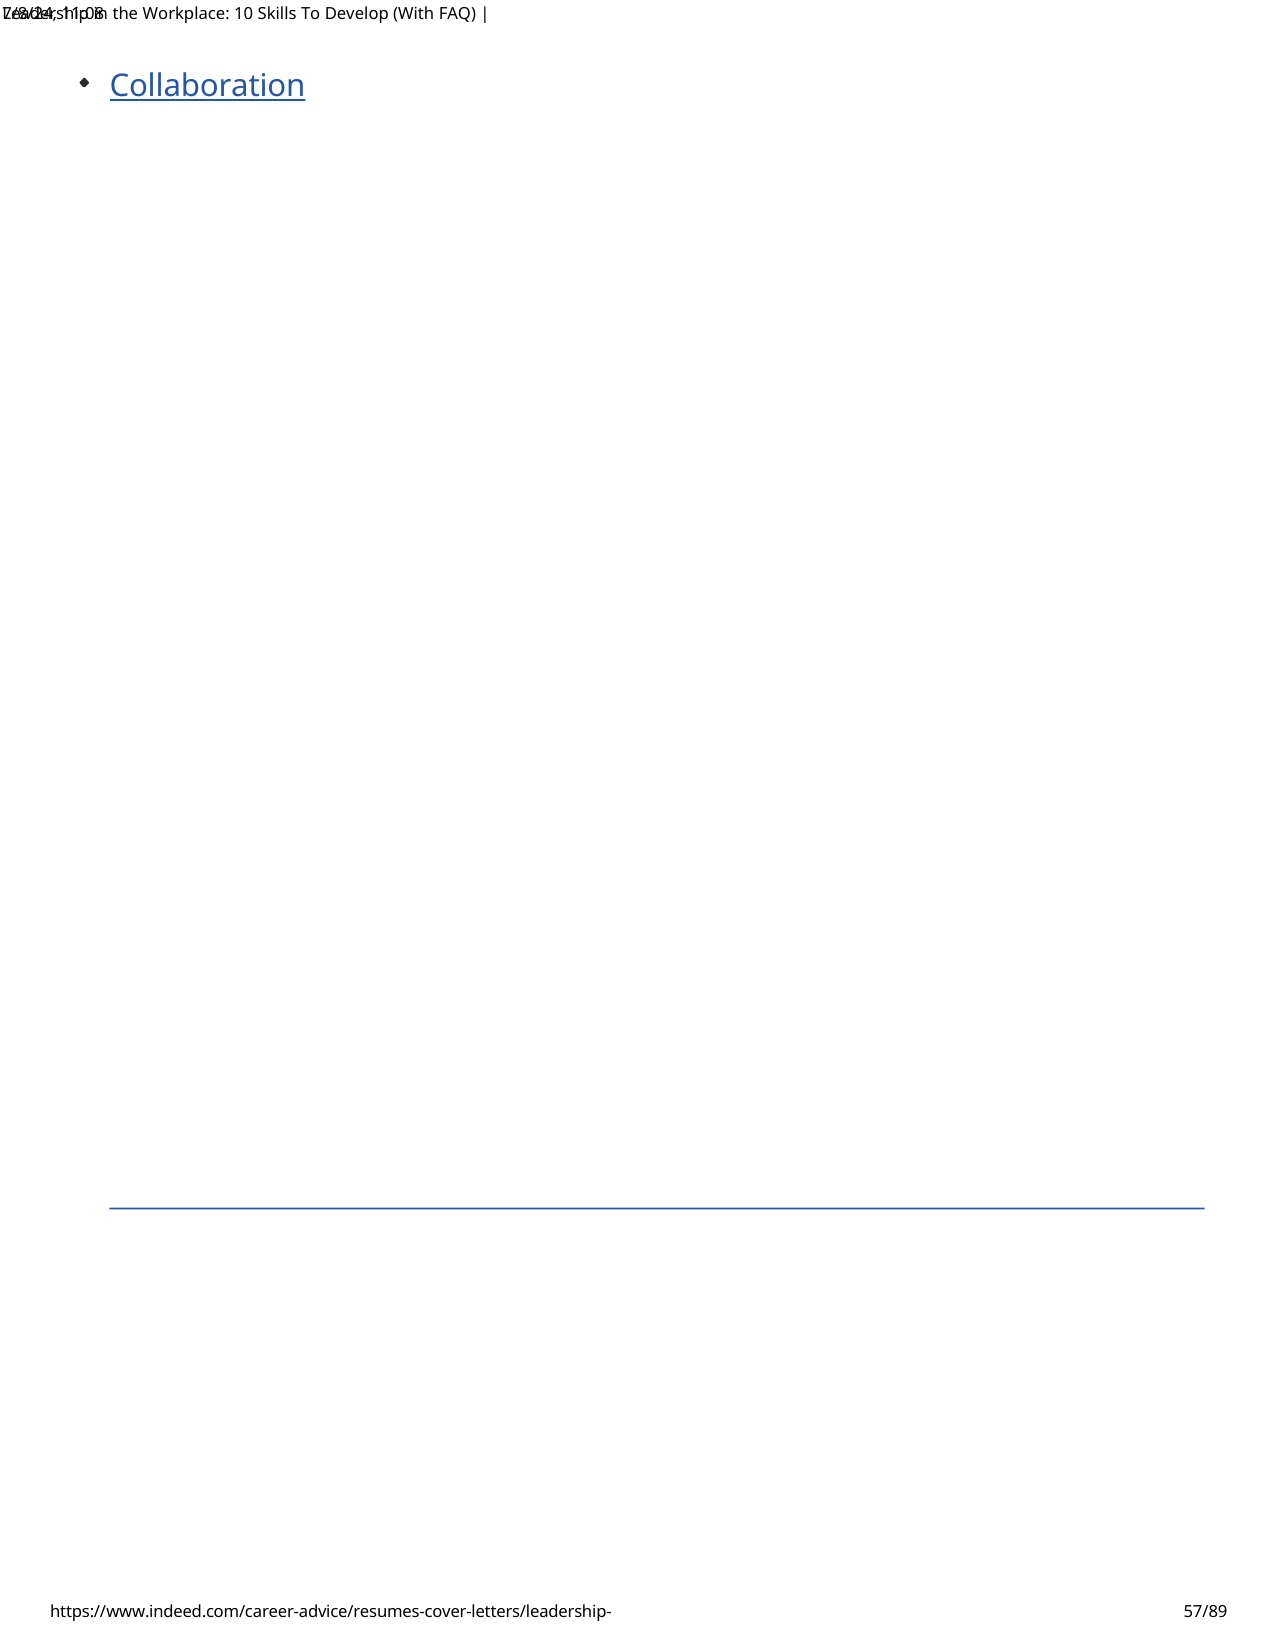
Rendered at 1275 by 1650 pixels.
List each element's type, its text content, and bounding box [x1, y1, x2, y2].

text Collaboration [109, 62, 1223, 105]
